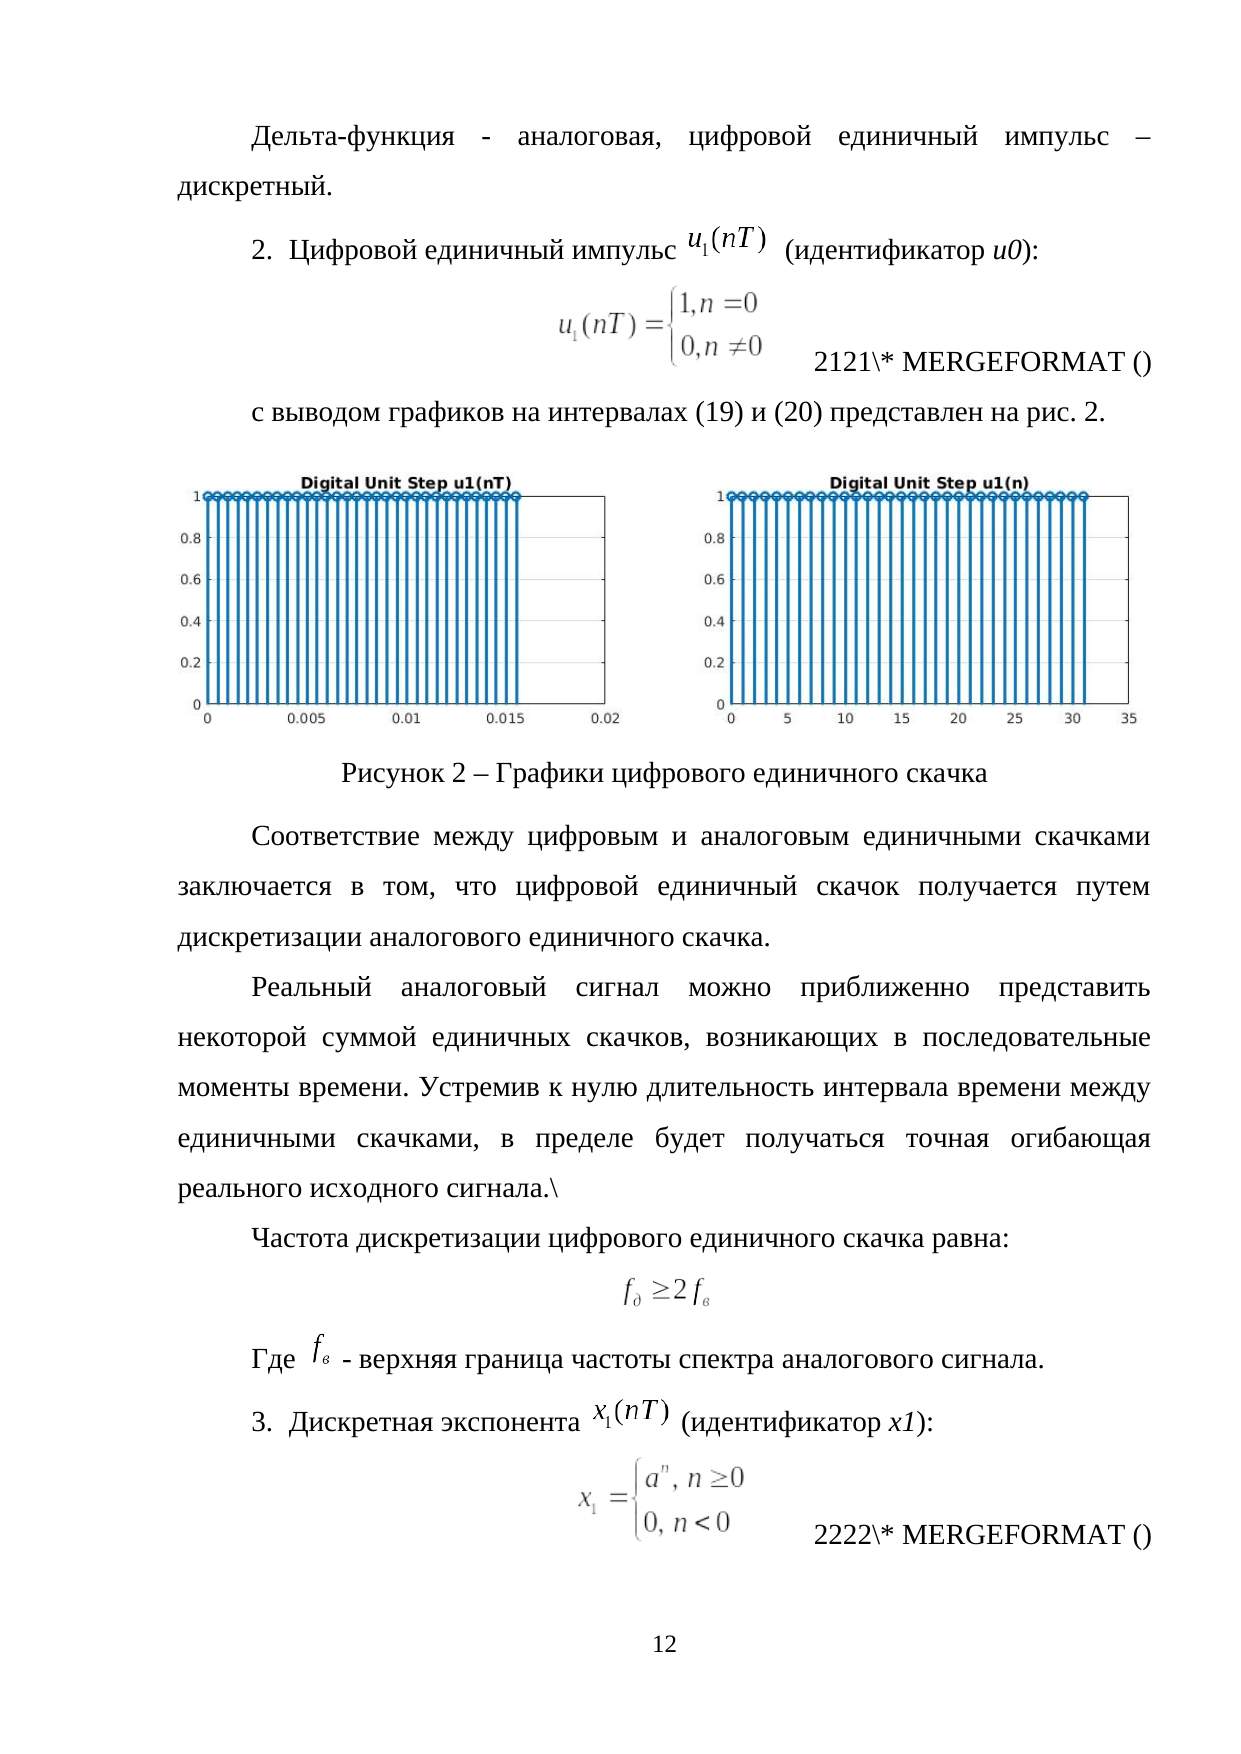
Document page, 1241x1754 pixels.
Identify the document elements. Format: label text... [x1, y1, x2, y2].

text Частота дискретизации цифрового единичного скачка равна: [177, 1221, 1152, 1254]
list Дискретная экспонента (идентификатор х1): [251, 1391, 1152, 1438]
text Где - верхняя граница частоты спектра аналогового сигнала. [177, 1328, 1152, 1374]
text Рисунок 2 – Графики цифрового единичного скачка [177, 755, 1152, 789]
picture [177, 457, 1151, 739]
text Реальный аналоговый сигнал можно приближенно представить некоторой суммой единичных скачков, возникающих в последовательные моменты времени. Устремив к нулю длительность интервала времени между единичными скачками, в пределе будет получаться точная огибающая реального исходного сигнала.\ [177, 969, 1152, 1204]
list Цифровой единичный импульс (идентификатор u0): [251, 219, 1152, 265]
text с выводом графиков на интервалах (19) и (20) представлен на рис. 2. [177, 394, 1152, 428]
text Соответствие между цифровым и аналоговым единичными скачками заключается в том, что цифровой единичный скачок получается путем дискретизации аналогового единичного скачка. [177, 818, 1152, 952]
text Дельта-функция - аналоговая, цифровой единичный импульс – дискретный. [177, 118, 1152, 202]
